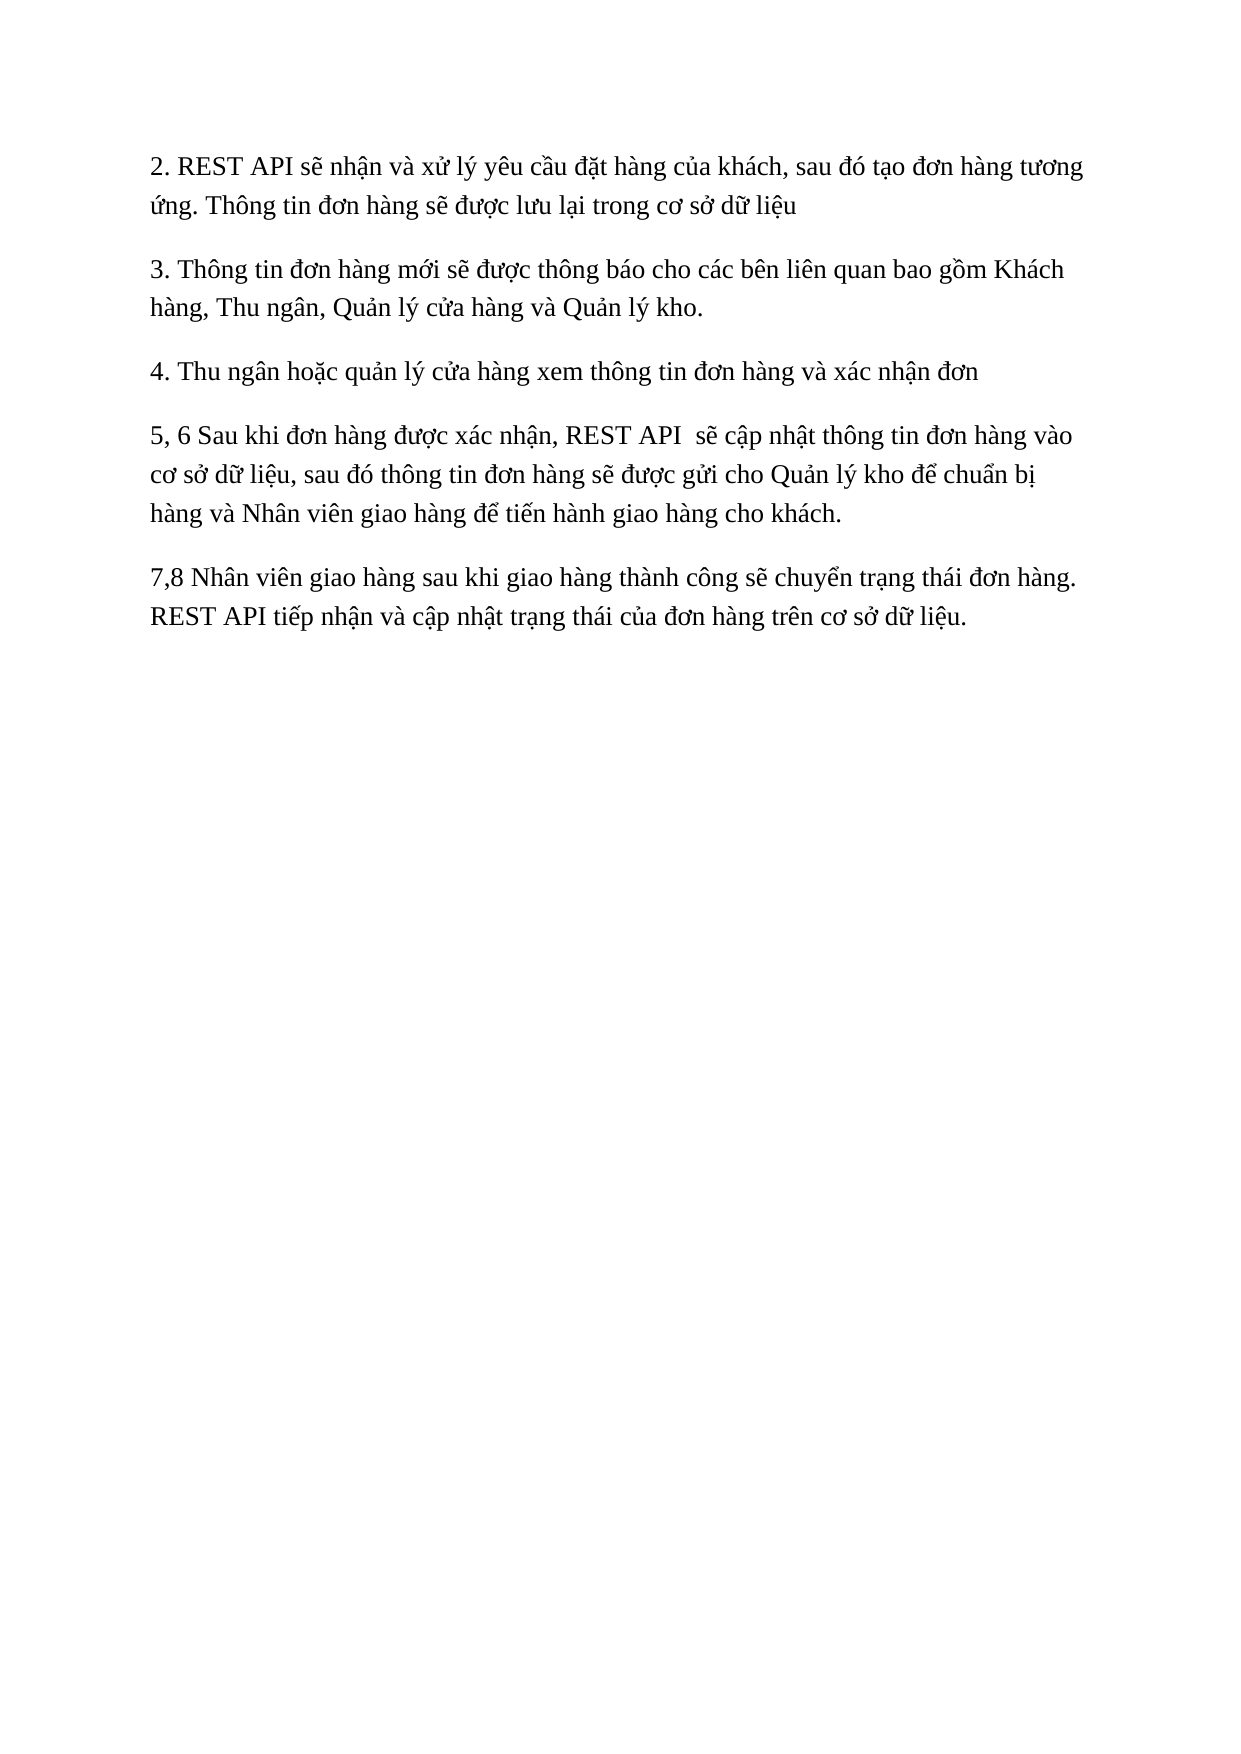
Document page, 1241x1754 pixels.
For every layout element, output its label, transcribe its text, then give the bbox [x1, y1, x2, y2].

text 5, 6 Sau khi đơn hàng được xác nhận, REST API sẽ cập nhật thông tin đơn hàng vào cơ sở dữ liệu, sau đó thông tin đơn hàng sẽ được gửi cho Quản lý kho để chuẩn bị hàng và Nhân viên giao hàng để tiến hành giao hàng cho khách. [150, 419, 1090, 528]
text 7,8 Nhân viên giao hàng sau khi giao hàng thành công sẽ chuyển trạng thái đơn hàng. REST API tiếp nhận và cập nhật trạng thái của đơn hàng trên cơ sở dữ liệu. [150, 561, 1090, 631]
text 2. REST API sẽ nhận và xử lý yêu cầu đặt hàng của khách, sau đó tạo đơn hàng tương ứng. Thông tin đơn hàng sẽ được lưu lại trong cơ sở dữ liệu [150, 150, 1090, 220]
text 4. Thu ngân hoặc quản lý cửa hàng xem thông tin đơn hàng và xác nhận đơn [150, 355, 1090, 387]
text 3. Thông tin đơn hàng mới sẽ được thông báo cho các bên liên quan bao gồm Khách hàng, Thu ngân, Quản lý cửa hàng và Quản lý kho. [150, 253, 1090, 323]
